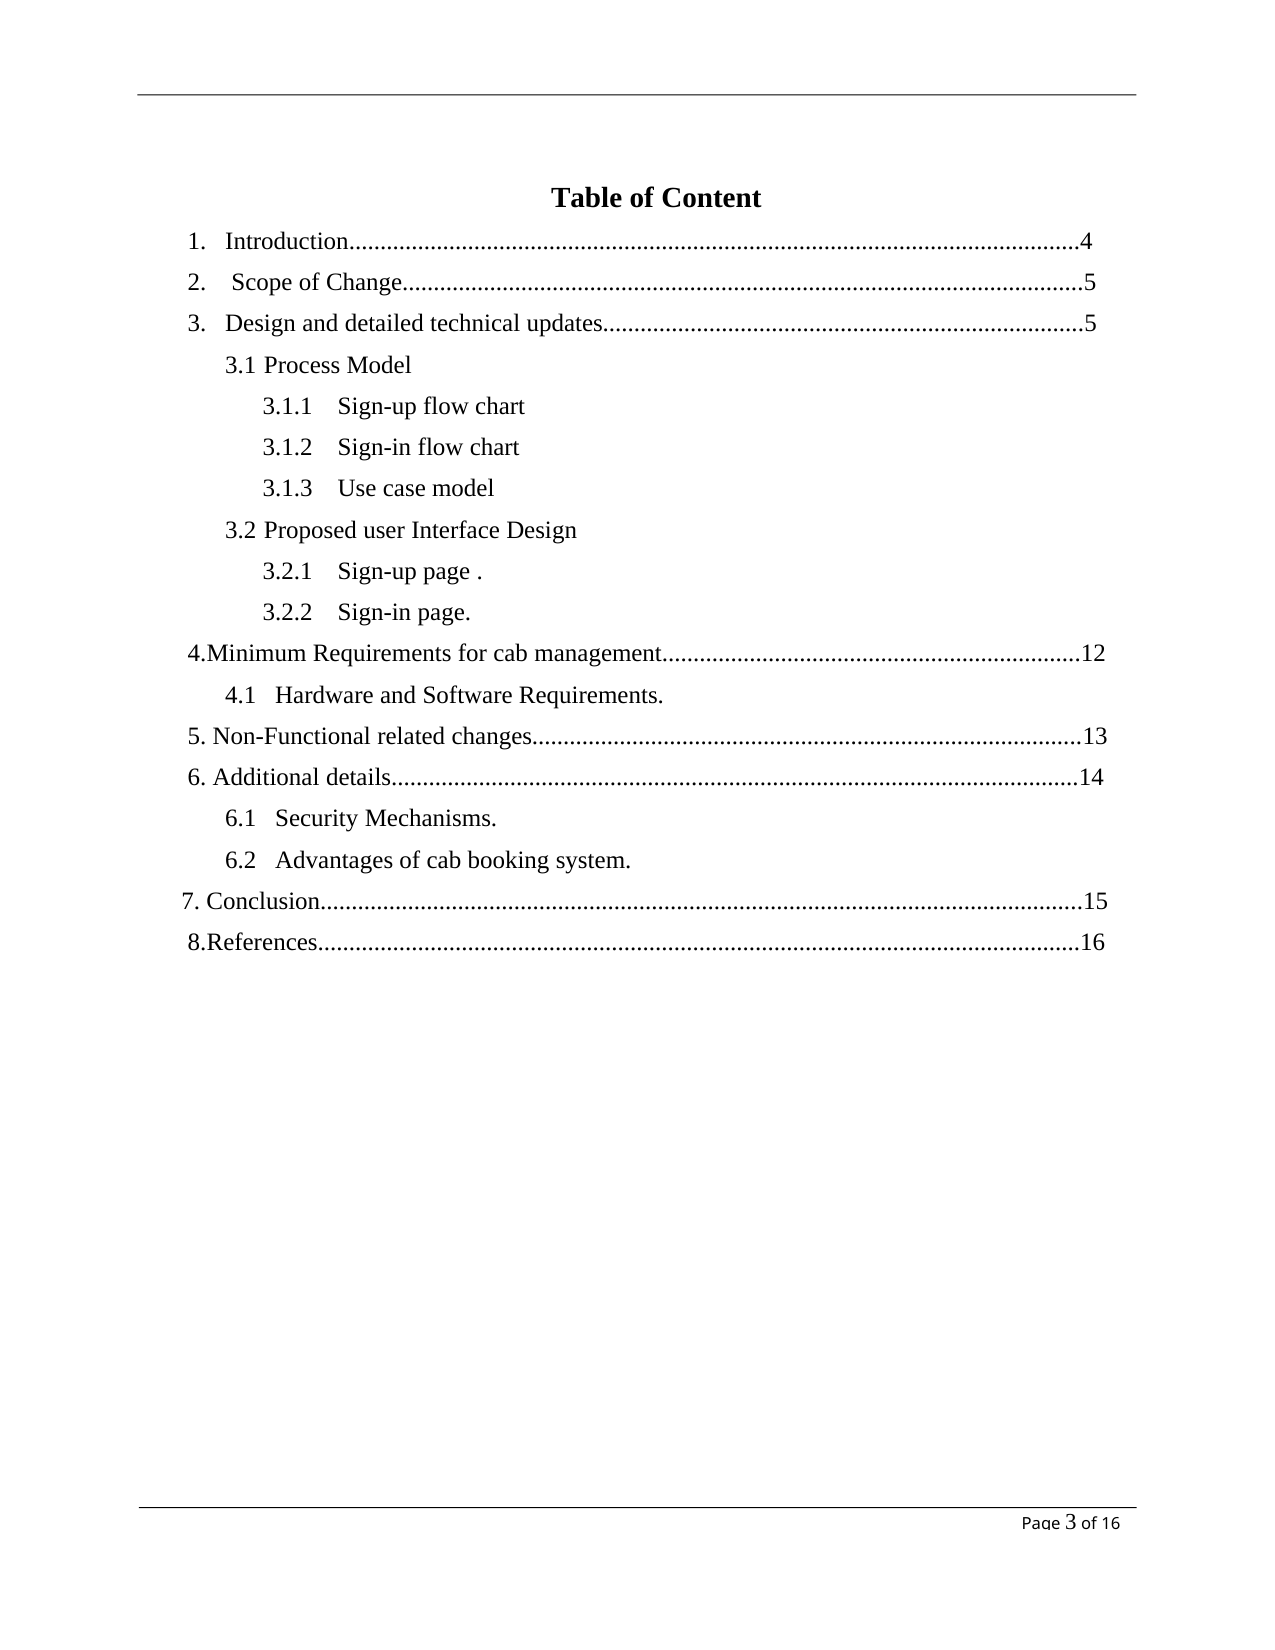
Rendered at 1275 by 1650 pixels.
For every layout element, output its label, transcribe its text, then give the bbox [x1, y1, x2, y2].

subtitle Table of Content [551, 180, 1152, 213]
list Proposed user Interface Design [225, 515, 1152, 543]
list Hardware and Software Requirements. [225, 680, 1152, 708]
list Process Model [225, 350, 1152, 378]
list Minimum Requirements for cab management 12 [187, 638, 1152, 667]
list Sign-up page . [262, 556, 1152, 585]
list Additional details 14 [187, 762, 1152, 791]
list Sign-in page. [262, 597, 1152, 626]
list References 16 [187, 927, 1152, 956]
list Security Mechanisms. [225, 803, 1152, 832]
list Sign-in flow chart [262, 432, 1152, 461]
list Non-Functional related changes 13 [187, 721, 1152, 750]
list Advantages of cab booking system. [225, 845, 1152, 873]
list Sign-up flow chart [262, 391, 1152, 420]
list Use case model [262, 473, 1152, 502]
list Conclusion 15 [181, 886, 1152, 915]
